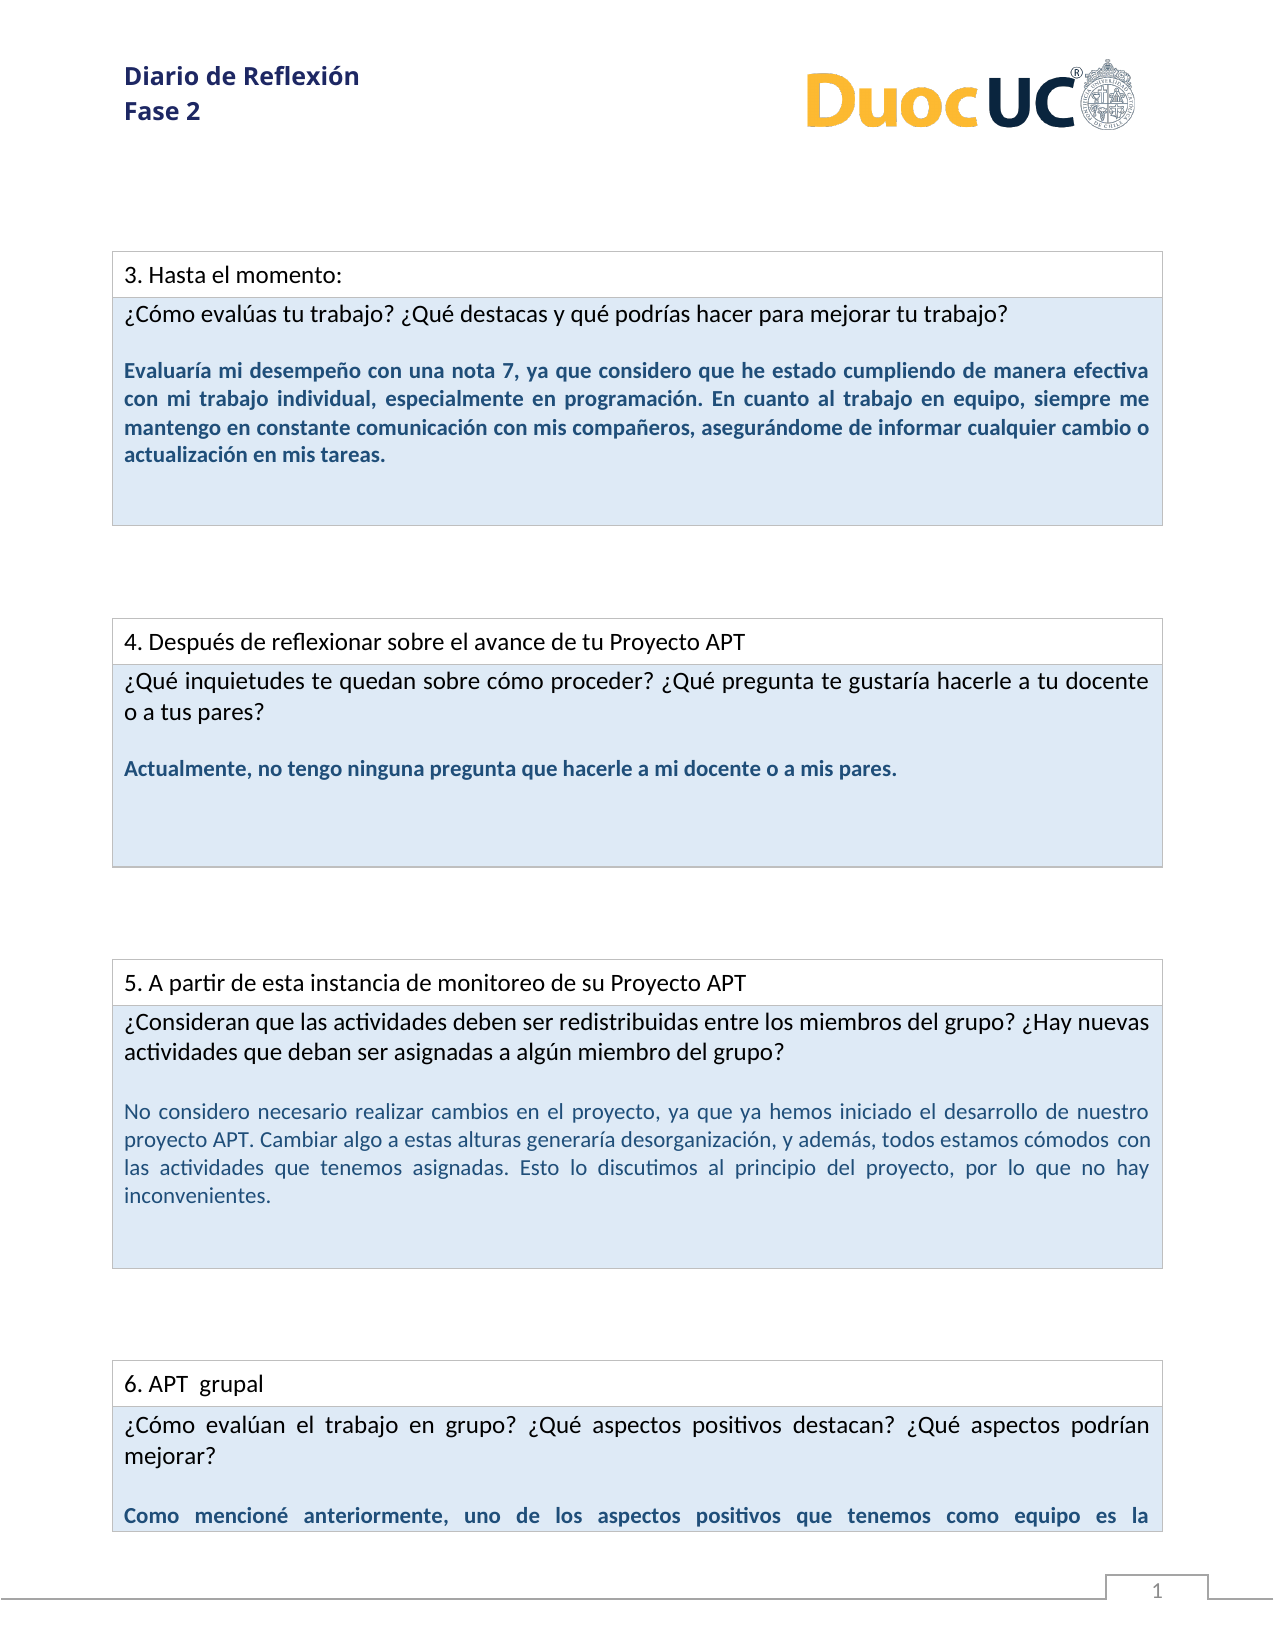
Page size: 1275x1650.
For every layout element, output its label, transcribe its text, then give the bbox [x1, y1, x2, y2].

table_cell ¿Consideran que las actividades deben ser redistribuidas entre los miembros del grupo? ¿Hay nuevas actividades que deban ser asignadas a algún miembro del grupo? No considero necesario realizar cambios en el proyecto, ya que ya hemos iniciado el desarrollo de nuestro proyecto APT. Cambiar algo a estas alturas generaría desorganización, y además, todos estamos cómodos con las actividades que tenemos asignadas. Esto lo discutimos al principio del proyecto, por lo que no hay inconvenientes. [113, 1006, 1162, 1268]
table_header 5. A partir de esta instancia de monitoreo de su Proyecto APT [113, 960, 1162, 1005]
table_cell ¿Cómo evalúas tu trabajo? ¿Qué destacas y qué podrías hacer para mejorar tu trabajo? Evaluaría mi desempeño con una nota 7, ya que considero que he estado cumpliendo de manera efectiva con mi trabajo individual, especialmente en programación. En cuanto al trabajo en equipo, siempre me mantengo en constante comunicación con mis compañeros, asegurándome de informar cualquier cambio o actualización en mis tareas. [113, 298, 1162, 525]
table_header 3. Hasta el momento: [113, 252, 1162, 297]
table_cell ¿Qué inquietudes te quedan sobre cómo proceder? ¿Qué pregunta te gustaría hacerle a tu docente o a tus pares? Actualmente, no tengo ninguna pregunta que hacerle a mi docente o a mis pares. [113, 665, 1162, 866]
table_header 6. APT grupal [113, 1361, 1162, 1406]
table_header 4. Después de reflexionar sobre el avance de tu Proyecto APT [113, 619, 1162, 664]
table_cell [113, 1407, 1162, 1531]
picture [807, 59, 1135, 130]
